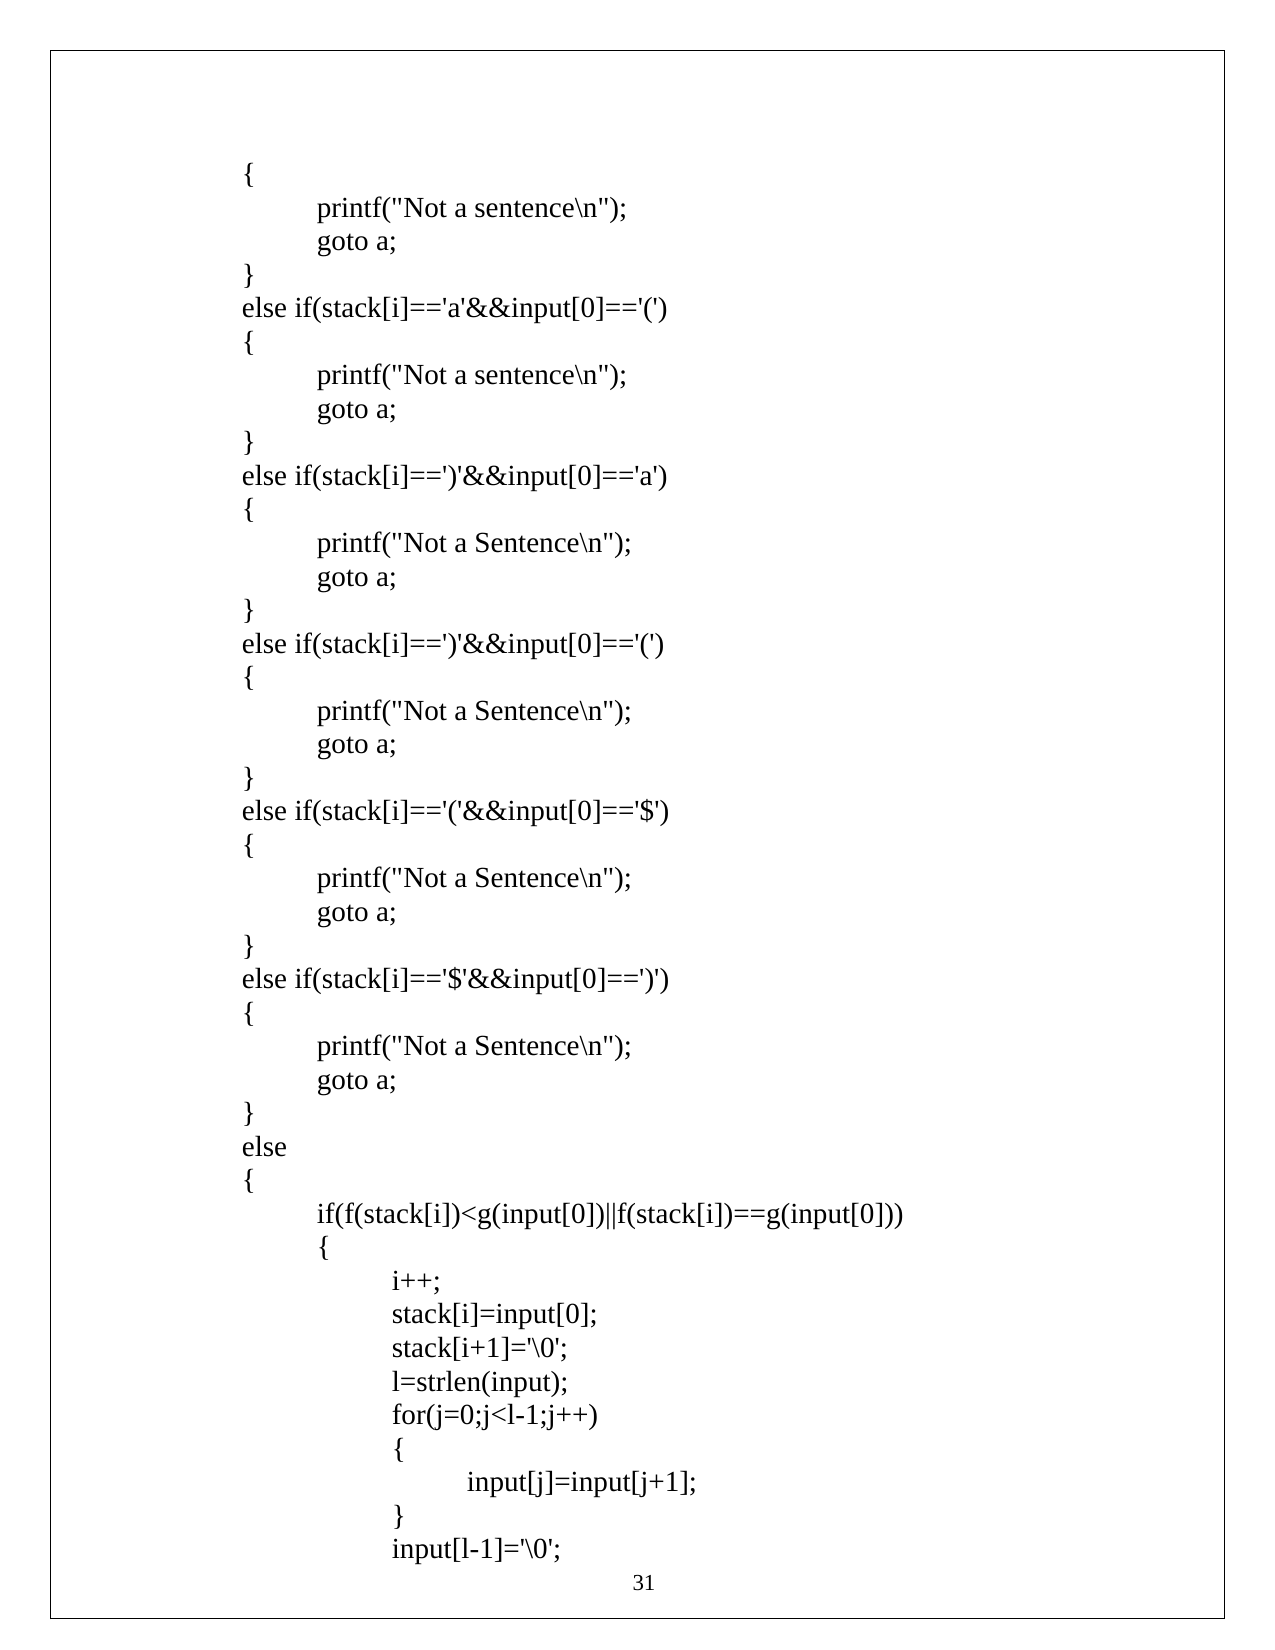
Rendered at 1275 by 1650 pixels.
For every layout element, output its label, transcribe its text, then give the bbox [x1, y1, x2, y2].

text else if(stack[i]==')'&&input[0]=='(') [92, 626, 1196, 659]
text else if(stack[i]=='$'&&input[0]==')') [92, 961, 1196, 995]
text { [92, 1162, 1196, 1196]
text } [92, 1095, 1196, 1129]
text else [92, 1129, 1196, 1162]
text { [92, 1431, 1196, 1464]
text { [92, 492, 1196, 525]
text { [92, 995, 1196, 1028]
text { [92, 659, 1196, 693]
text printf("Not a Sentence\n"); [92, 1028, 1196, 1062]
text input[l-1]='\0'; [92, 1531, 1196, 1565]
text goto a; [92, 391, 1196, 424]
text { [92, 827, 1196, 861]
text printf("Not a sentence\n"); [92, 190, 1196, 223]
text } [92, 424, 1196, 458]
text else if(stack[i]=='a'&&input[0]=='(') [92, 290, 1196, 324]
text printf("Not a sentence\n"); [92, 357, 1196, 391]
text } [92, 592, 1196, 626]
text goto a; [92, 223, 1196, 257]
text else if(stack[i]=='('&&input[0]=='$') [92, 793, 1196, 827]
text { [92, 156, 1196, 190]
text { [92, 1229, 1196, 1263]
text stack[i]=input[0]; [92, 1297, 1196, 1330]
text } [92, 928, 1196, 961]
text printf("Not a Sentence\n"); [92, 525, 1196, 559]
text } [92, 257, 1196, 290]
text l=strlen(input); [92, 1364, 1196, 1397]
text { [92, 324, 1196, 357]
text for(j=0;j<l-1;j++) [92, 1397, 1196, 1431]
text } [92, 760, 1196, 793]
text goto a; [92, 894, 1196, 928]
text if(f(stack[i])<g(input[0])||f(stack[i])==g(input[0])) [92, 1196, 1196, 1229]
text stack[i+1]='\0'; [92, 1330, 1196, 1364]
text input[j]=input[j+1]; [92, 1464, 1196, 1498]
text goto a; [92, 726, 1196, 760]
text else if(stack[i]==')'&&input[0]=='a') [92, 458, 1196, 492]
text } [92, 1498, 1196, 1531]
text goto a; [92, 1062, 1196, 1095]
text printf("Not a Sentence\n"); [92, 693, 1196, 726]
text i++; [92, 1263, 1196, 1297]
text printf("Not a Sentence\n"); [92, 861, 1196, 894]
text goto a; [92, 559, 1196, 592]
